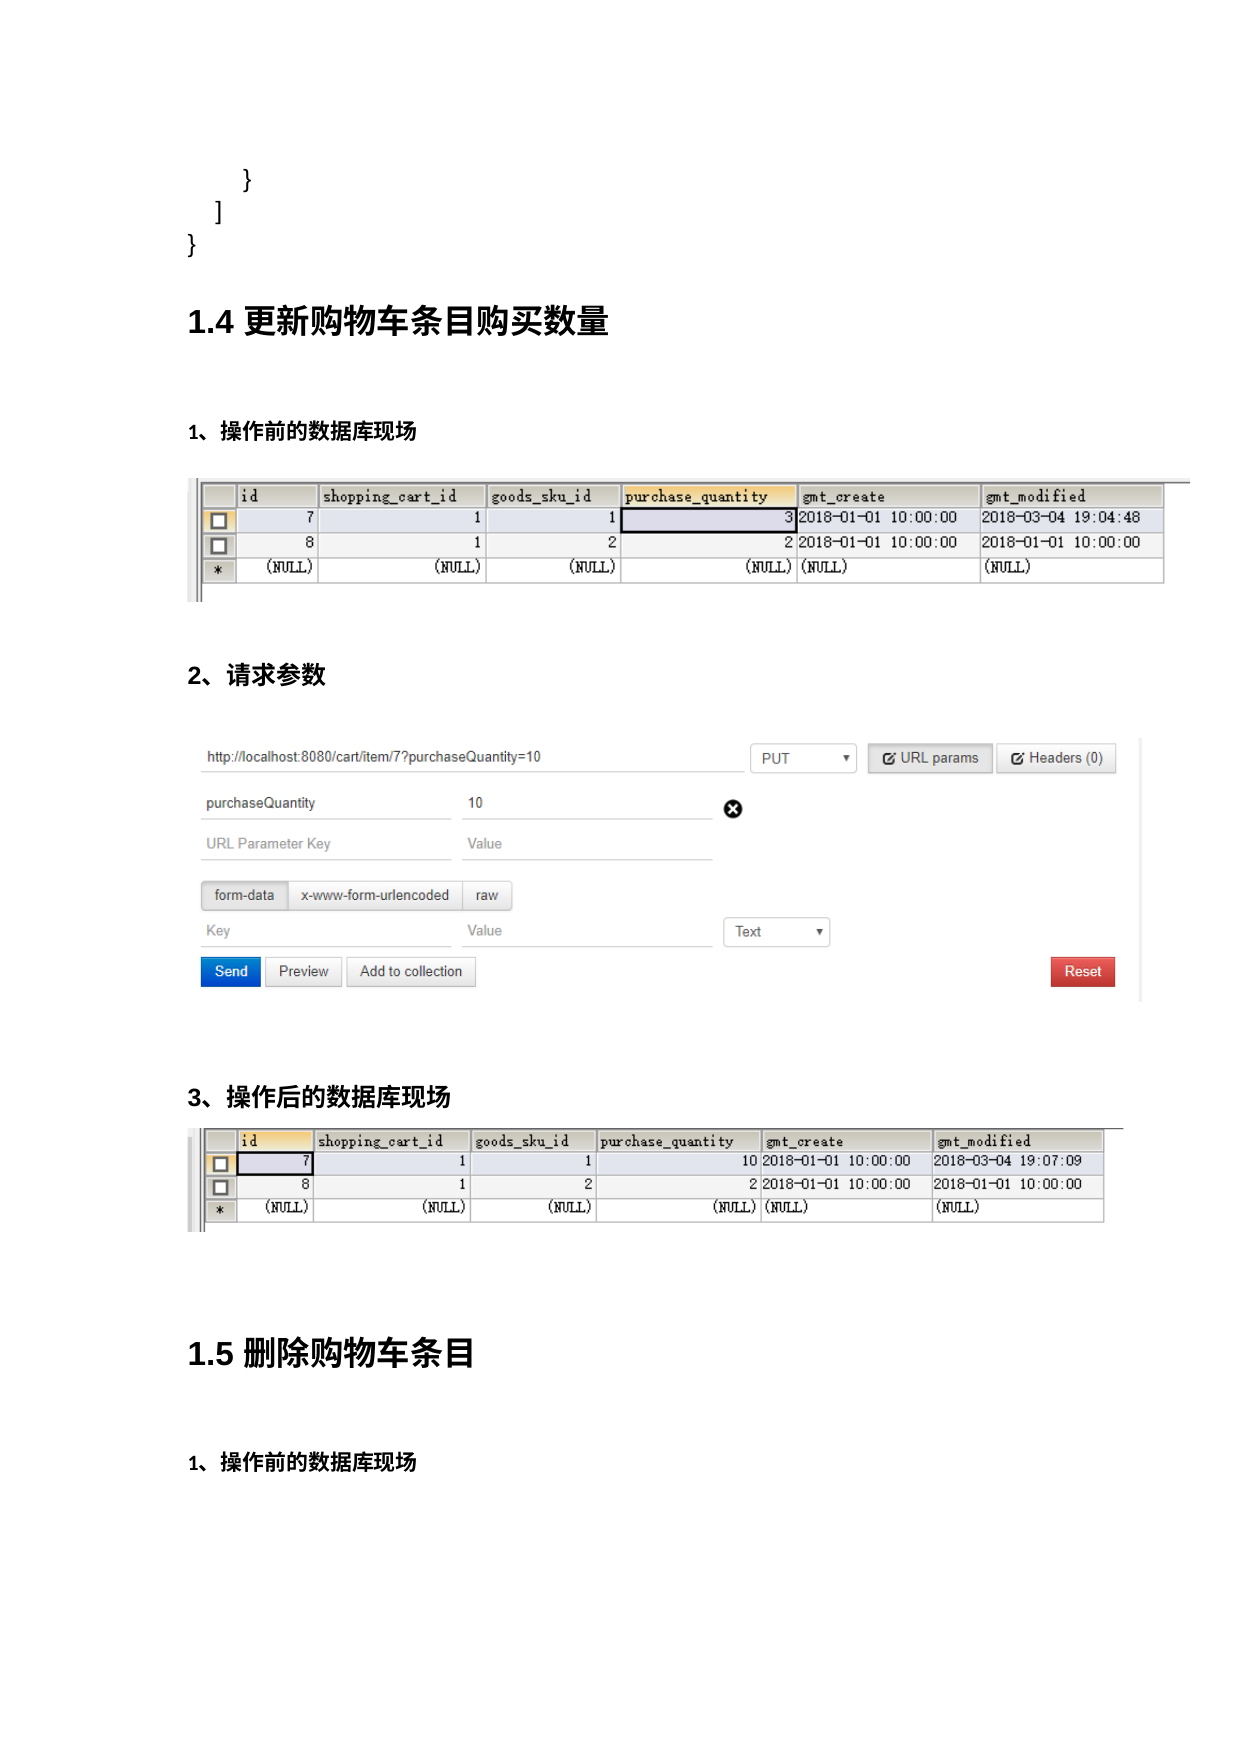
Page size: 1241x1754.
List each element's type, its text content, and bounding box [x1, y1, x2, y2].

text 1、操作前的数据库现场 [187, 1445, 1053, 1477]
subtitle 1.5 删除购物车条目 [187, 1318, 1053, 1383]
picture [187, 478, 1191, 602]
text } [187, 227, 1053, 259]
text 1、操作前的数据库现场 [187, 413, 1053, 446]
text } [187, 162, 1053, 194]
text 3、操作后的数据库现场 [187, 1063, 1053, 1128]
text ] [187, 194, 1053, 227]
text 2、请求参数 [187, 641, 1053, 706]
picture [187, 1128, 1124, 1232]
picture [187, 738, 1143, 1002]
subtitle 1.4 更新购物车条目购买数量 [187, 287, 1053, 352]
